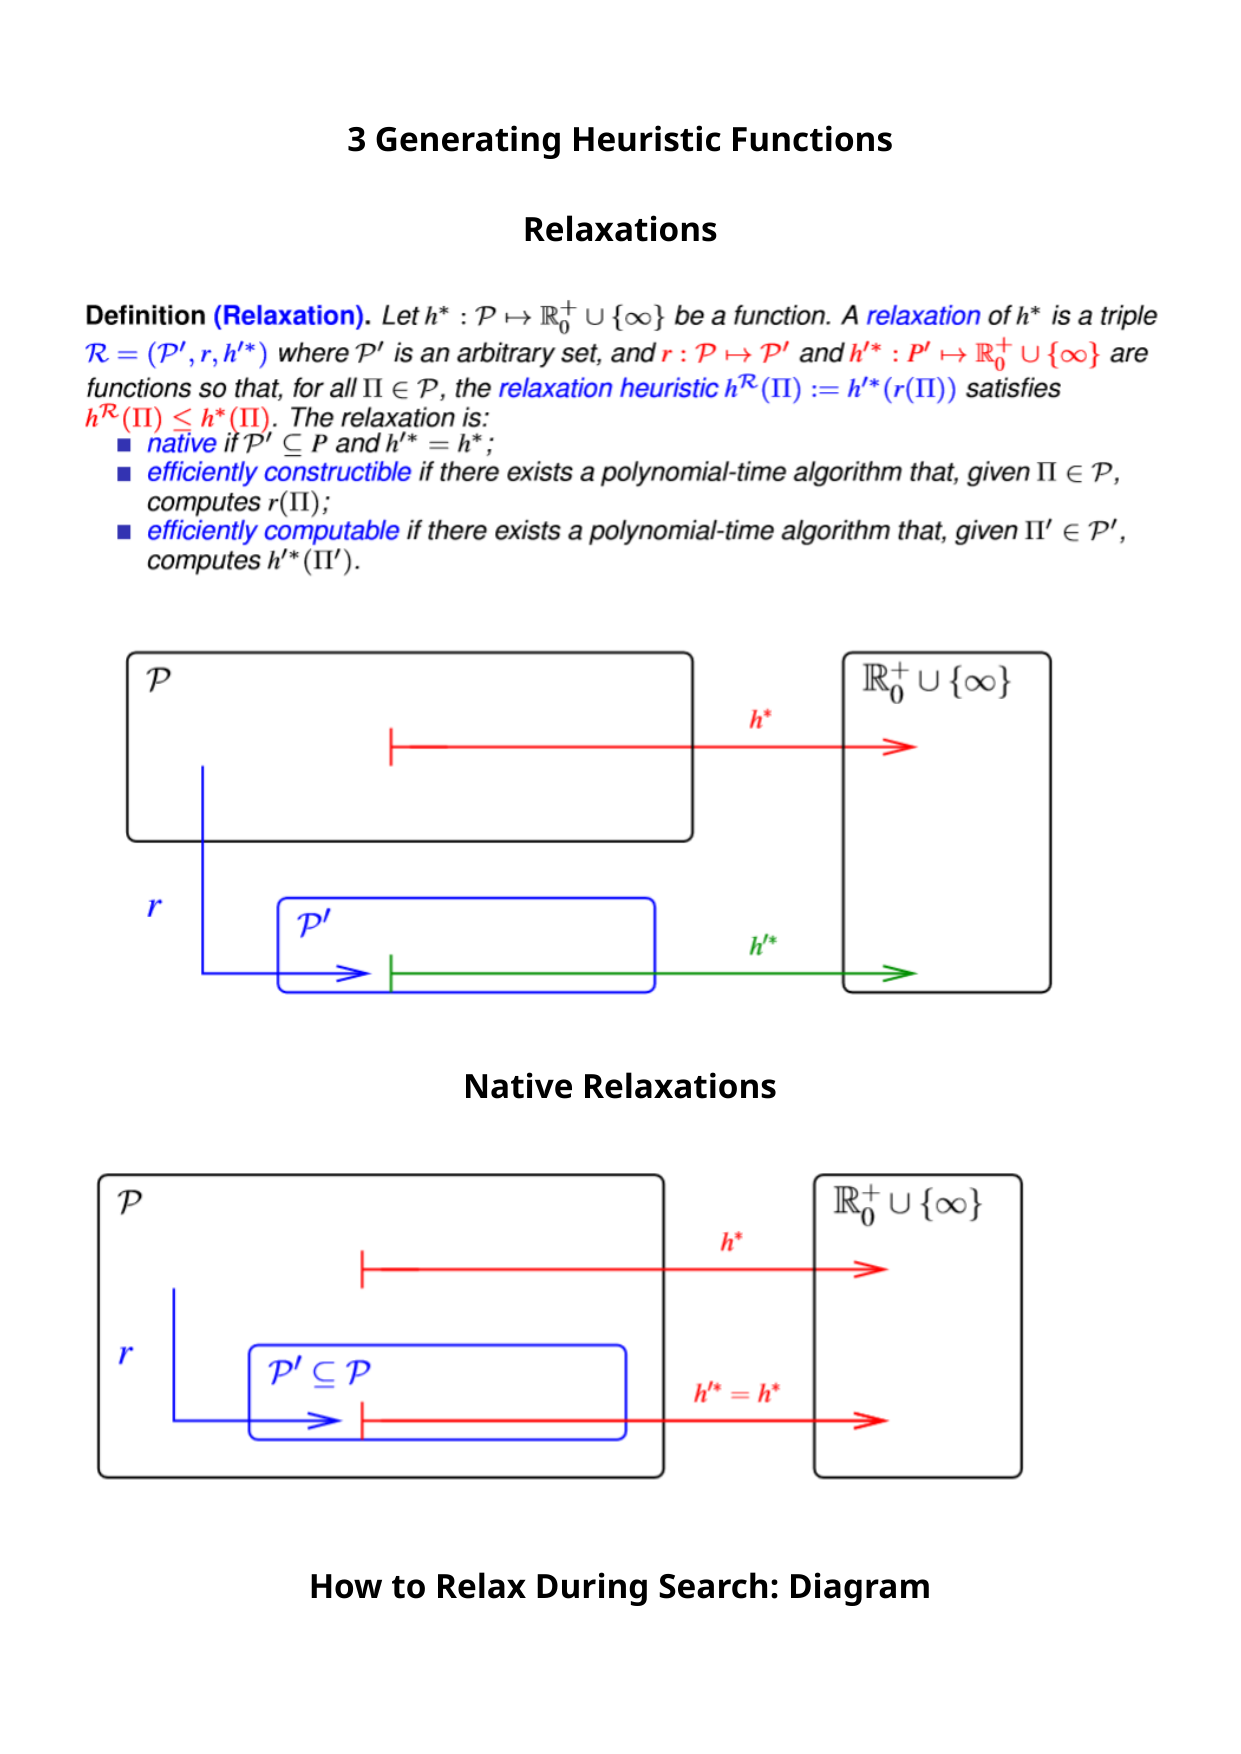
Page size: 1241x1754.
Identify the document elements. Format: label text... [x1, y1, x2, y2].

picture [75, 1137, 1067, 1506]
subtitle Relaxations [75, 196, 1165, 261]
picture [75, 605, 1090, 1026]
title 3 Generating Heuristic Functions [75, 106, 1165, 171]
picture [75, 280, 1166, 578]
subtitle Native Relaxations [75, 1053, 1165, 1118]
subtitle How to Relax During Search: Diagram [75, 1553, 1165, 1618]
